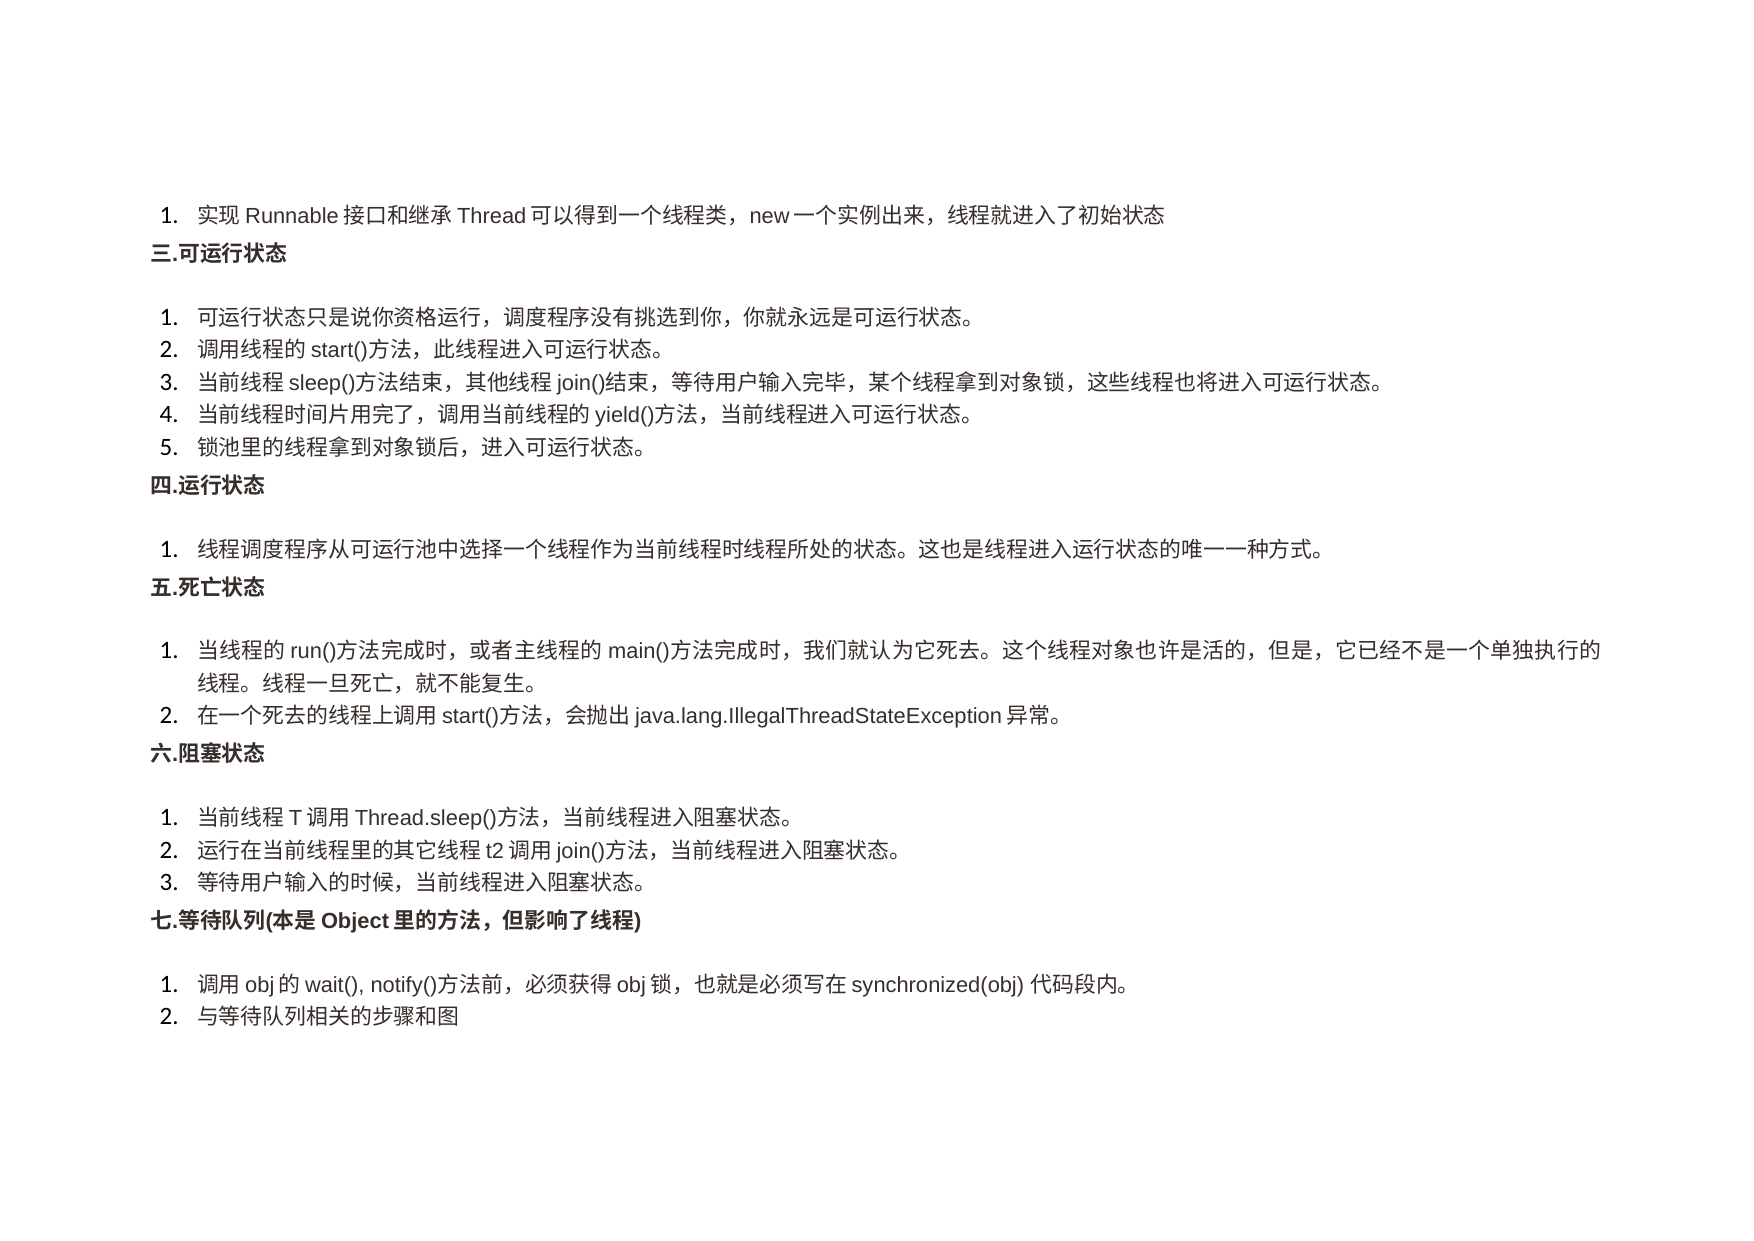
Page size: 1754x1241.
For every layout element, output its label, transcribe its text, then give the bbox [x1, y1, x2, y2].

text 七.等待队列(本是Object里的方法，但影响了线程) [150, 903, 1604, 935]
list 可运行状态只是说你资格运行，调度程序没有挑选到你，你就永远是可运行状态。 [159, 299, 1604, 332]
list 实现Runnable接口和继承Thread可以得到一个线程类，new一个实例出来，线程就进入了初始状态 [159, 198, 1604, 230]
list 当前线程T调用Thread.sleep()方法，当前线程进入阻塞状态。 [159, 800, 1604, 832]
list 运行在当前线程里的其它线程t2调用join()方法，当前线程进入阻塞状态。 [159, 832, 1604, 865]
text 四.运行状态 [150, 467, 1604, 500]
list 锁池里的线程拿到对象锁后，进入可运行状态。 [159, 429, 1604, 462]
list 与等待队列相关的步骤和图 [159, 999, 1604, 1031]
list 当前线程时间片用完了，调用当前线程的yield()方法，当前线程进入可运行状态。 [159, 397, 1604, 429]
list 调用obj的wait(), notify()方法前，必须获得obj锁，也就是必须写在synchronized(obj) 代码段内。 [159, 966, 1604, 999]
list 当线程的run()方法完成时，或者主线程的main()方法完成时，我们就认为它死去。这个线程对象也许是活的，但是，它已经不是一个单独执行的线程。线程一旦死亡，就不能复生。 [159, 633, 1604, 698]
list 当前线程sleep()方法结束，其他线程join()结束，等待用户输入完毕，某个线程拿到对象锁，这些线程也将进入可运行状态。 [159, 364, 1604, 397]
text 三.可运行状态 [150, 236, 1604, 268]
list 在一个死去的线程上调用start()方法，会抛出java.lang.IllegalThreadStateException异常。 [159, 698, 1604, 730]
text 六.阻塞状态 [150, 736, 1604, 768]
text 五.死亡状态 [150, 569, 1604, 602]
list 等待用户输入的时候，当前线程进入阻塞状态。 [159, 865, 1604, 897]
list 调用线程的start()方法，此线程进入可运行状态。 [159, 332, 1604, 364]
list 线程调度程序从可运行池中选择一个线程作为当前线程时线程所处的状态。这也是线程进入运行状态的唯一一种方式。 [159, 531, 1604, 564]
